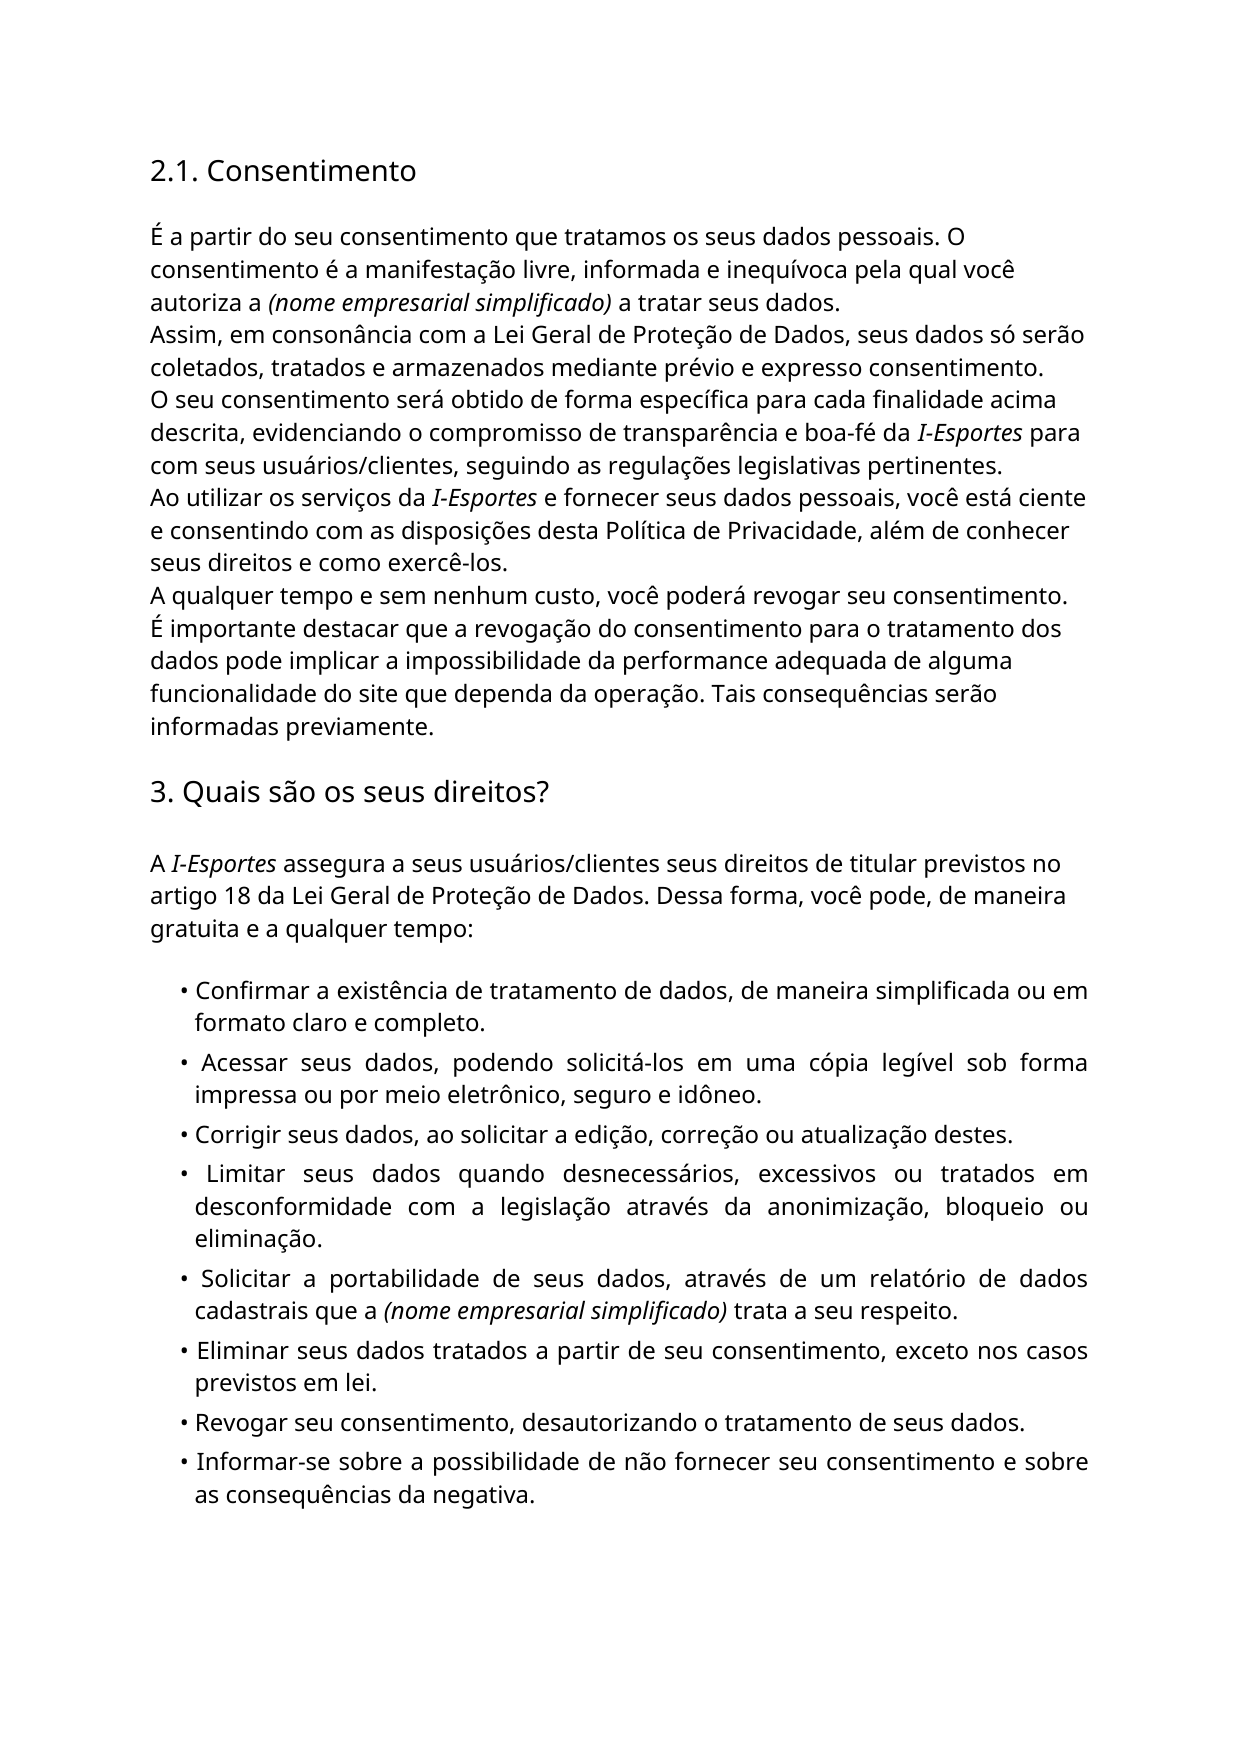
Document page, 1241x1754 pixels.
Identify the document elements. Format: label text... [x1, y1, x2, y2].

text • Acessar seus dados, podendo solicitá-los em uma cópia legível sob forma impressa ou por meio eletrônico, seguro e idôneo. [179, 1046, 1090, 1111]
text • Informar-se sobre a possibilidade de não fornecer seu consentimento e sobre as consequências da negativa. [179, 1445, 1090, 1510]
text • Solicitar a portabilidade de seus dados, através de um relatório de dados cadastrais que a (nome empresarial simplificado) trata a seu respeito. [179, 1261, 1090, 1327]
text A I-Esportes assegura a seus usuários/clientes seus direitos de titular previstos no artigo 18 da Lei Geral de Proteção de Dados. Dessa forma, você pode, de maneira gratuita e a qualquer tempo: [150, 846, 1090, 944]
text Assim, em consonância com a Lei Geral de Proteção de Dados, seus dados só serão coletados, tratados e armazenados mediante prévio e expresso consentimento. [150, 318, 1090, 383]
text A qualquer tempo e sem nenhum custo, você poderá revogar seu consentimento. [150, 579, 1090, 611]
text É a partir do seu consentimento que tratamos os seus dados pessoais. O consentimento é a manifestação livre, informada e inequívoca pela qual você autoriza a (nome empresarial simplificado) a tratar seus dados. [150, 220, 1090, 318]
text 3. Quais são os seus direitos? [150, 771, 1090, 811]
text • Confirmar a existência de tratamento de dados, de maneira simplificada ou em formato claro e completo. [179, 973, 1090, 1039]
text • Corrigir seus dados, ao solicitar a edição, correção ou atualização destes. [179, 1117, 1090, 1150]
text Ao utilizar os serviços da I-Esportes e fornecer seus dados pessoais, você está ciente e consentindo com as disposições desta Política de Privacidade, além de conhecer seus direitos e como exercê-los. [150, 481, 1090, 579]
text • Limitar seus dados quando desnecessários, excessivos ou tratados em desconformidade com a legislação através da anonimização, bloqueio ou eliminação. [179, 1157, 1090, 1255]
text • Revogar seu consentimento, desautorizando o tratamento de seus dados. [179, 1405, 1090, 1438]
text É importante destacar que a revogação do consentimento para o tratamento dos dados pode implicar a impossibilidade da performance adequada de alguma funcionalidade do site que dependa da operação. Tais consequências serão informadas previamente. [150, 611, 1090, 742]
text O seu consentimento será obtido de forma específica para cada finalidade acima descrita, evidenciando o compromisso de transparência e boa-fé da I-Esportes para com seus usuários/clientes, seguindo as regulações legislativas pertinentes. [150, 383, 1090, 481]
text 2.1. Consentimento [150, 150, 1090, 220]
text • Eliminar seus dados tratados a partir de seu consentimento, exceto nos casos previstos em lei. [179, 1333, 1090, 1399]
